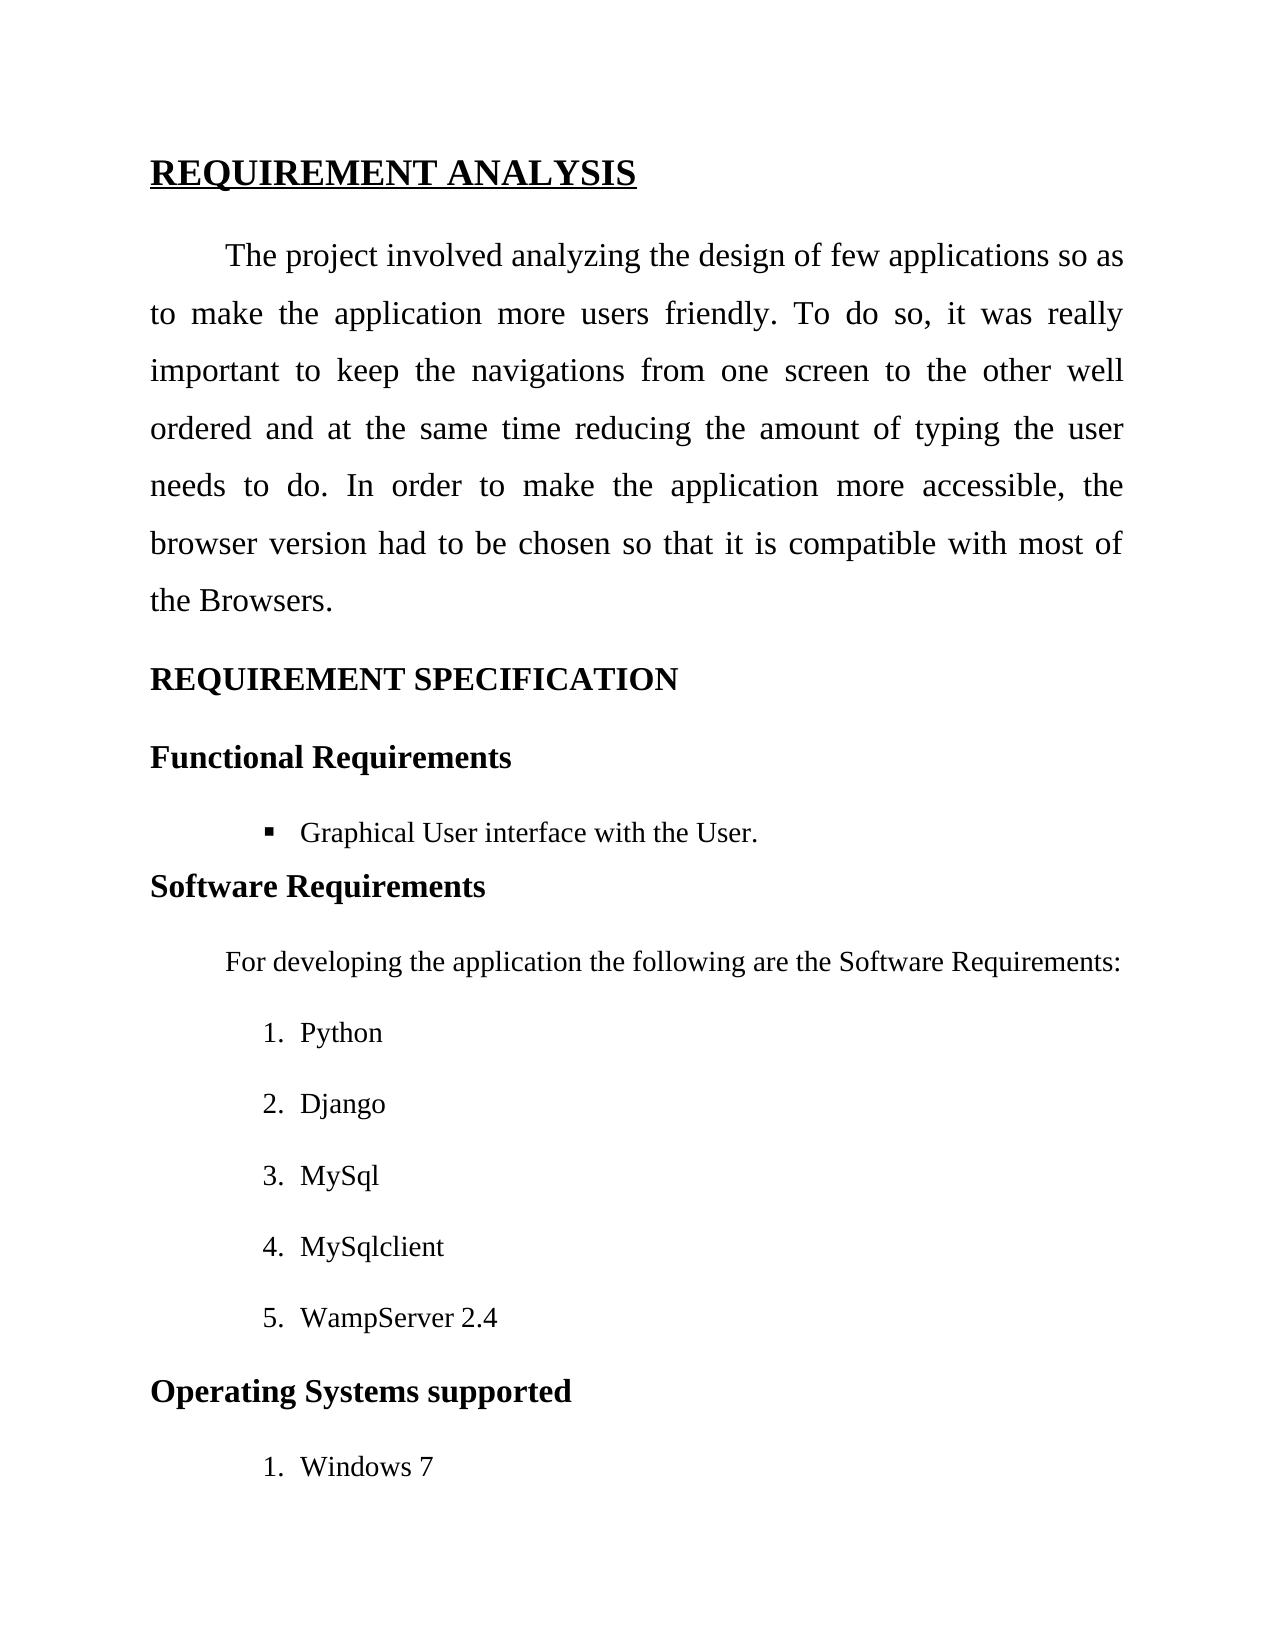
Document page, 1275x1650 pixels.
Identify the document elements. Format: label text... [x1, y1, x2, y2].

list WampServer 2.4 [262, 1300, 1125, 1333]
list Windows 7 [262, 1449, 1125, 1483]
list Django [262, 1087, 1125, 1120]
list Graphical User interface with the User. [262, 816, 1125, 849]
text REQUIREMENT ANALYSIS [150, 150, 1125, 193]
text The project involved analyzing the design of few applications so as to make the application more users friendly. To do so, it was really important to keep the navigations from one screen to the other well ordered and at the same time reducing the amount of typing the user needs to do. In order to make the application more accessible, the browser version had to be chosen so that it is compatible with most of the Browsers. [150, 236, 1125, 619]
list MySql [262, 1158, 1125, 1191]
list Python [262, 1015, 1125, 1049]
text Operating Systems supported [150, 1371, 1125, 1409]
text REQUIREMENT SPECIFICATION [150, 659, 1125, 697]
list MySqlclient [262, 1229, 1125, 1262]
text Functional Requirements [150, 737, 1125, 776]
text Software Requirements [150, 866, 1125, 904]
text For developing the application the following are the Software Requirements: [225, 944, 1125, 978]
